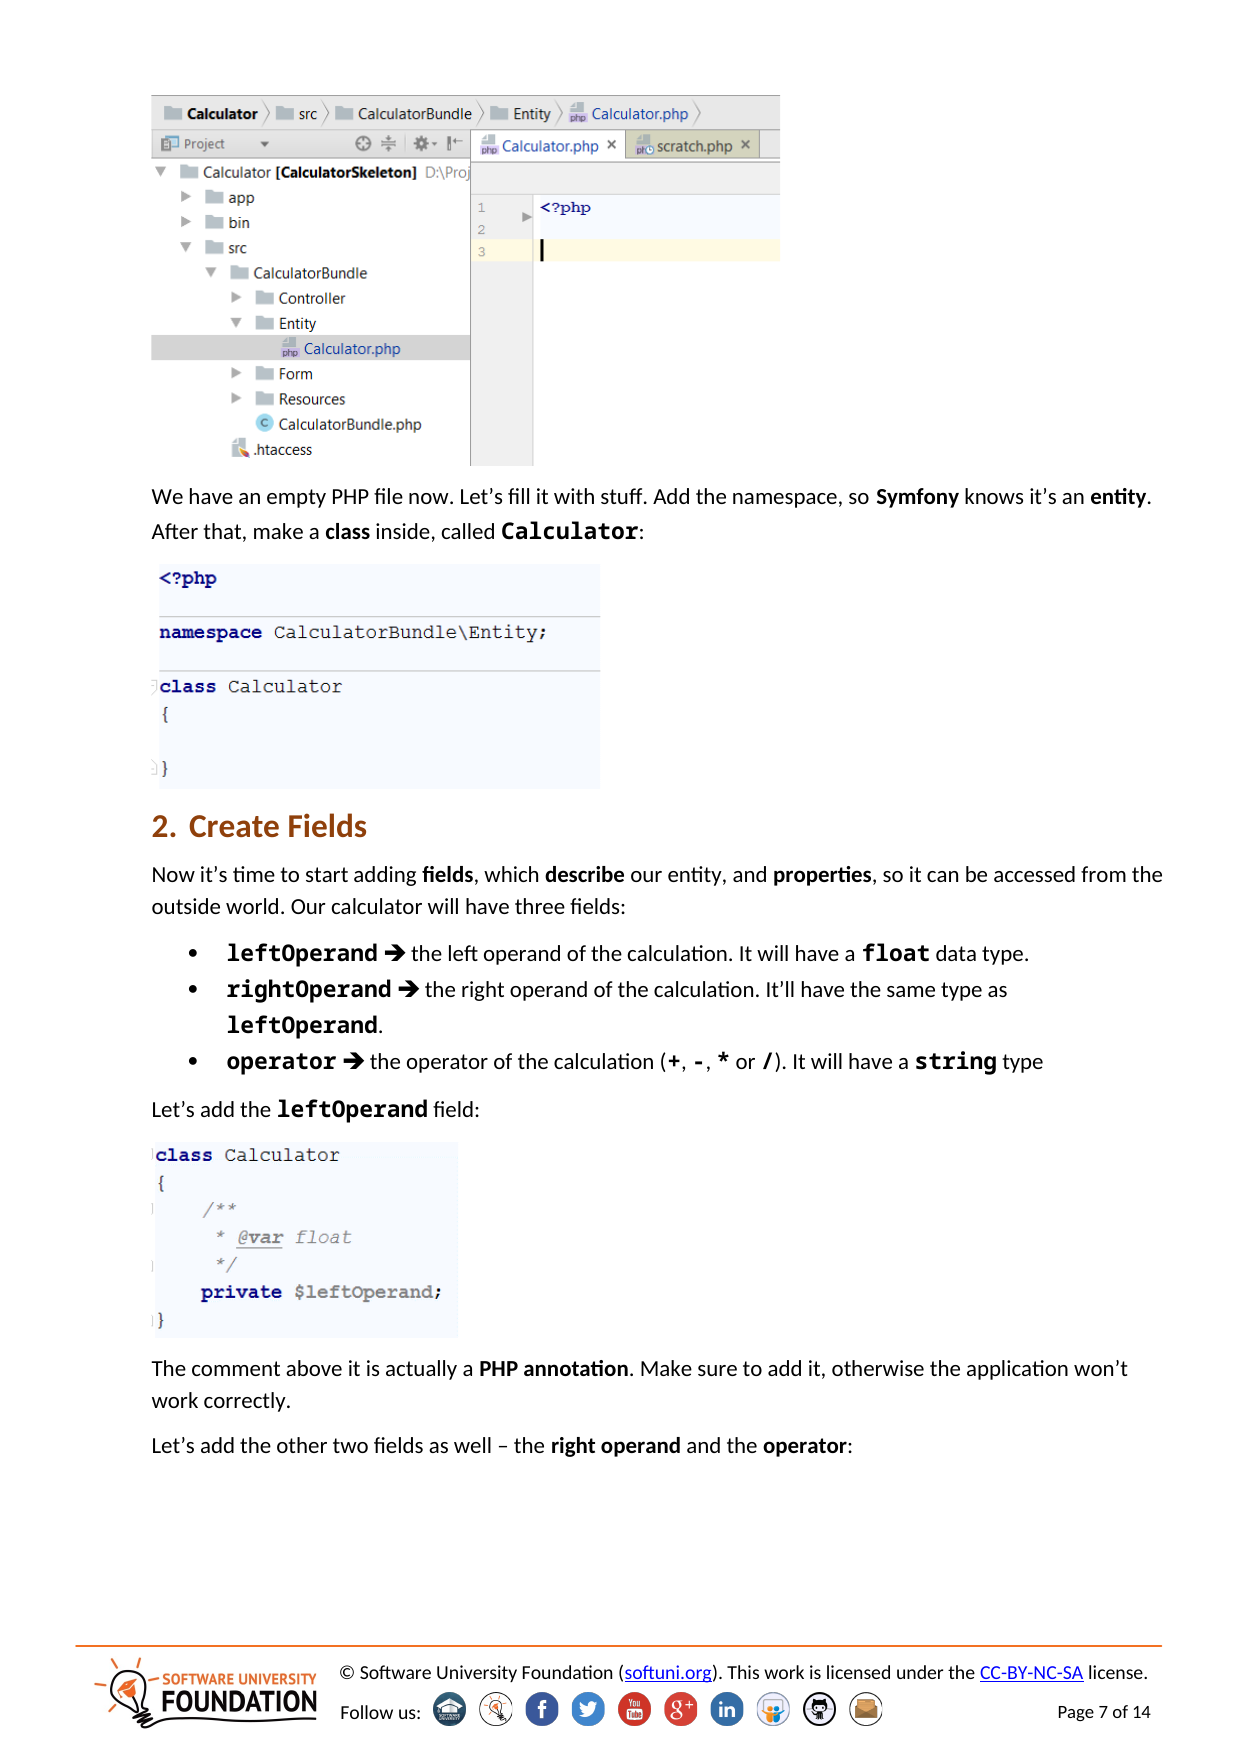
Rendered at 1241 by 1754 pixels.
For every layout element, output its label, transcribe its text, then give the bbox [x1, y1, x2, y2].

text We have an empty PHP file now. Let’s fill it with stuff. Add the namespace, so Symfony knows it’s an entity. After that, make a class inside, called Calculator: [151, 482, 1164, 546]
picture [151, 1141, 459, 1338]
picture [433, 1692, 466, 1726]
picture [756, 1692, 790, 1726]
picture [525, 1692, 559, 1726]
text Let’s add the leftOperand field: [151, 1093, 1164, 1124]
text The comment above it is actually a PHP annotation. Make sure to add it, otherwise the application won’t work correctly. [151, 1354, 1164, 1414]
text Now it’s time to start adding fields, which describe our entity, and properties, so it can be accessed from the outside world. Our calculator will have three fields: [151, 860, 1164, 920]
picture [618, 1692, 651, 1726]
list rightOperand the right operand of the calculation. It’ll have the same type as leftOperand. [189, 973, 1164, 1040]
picture [571, 1692, 605, 1726]
picture [93, 1656, 317, 1729]
picture [479, 1692, 513, 1726]
picture [151, 95, 781, 466]
list operator the operator of the calculation (+, -, * or /). It will have a string type [189, 1045, 1164, 1076]
subtitle Create Fields [151, 805, 1164, 846]
list leftOperand the left operand of the calculation. It will have a float data type. [189, 937, 1164, 968]
picture [664, 1692, 698, 1726]
picture [151, 563, 601, 789]
picture [710, 1692, 744, 1726]
picture [849, 1692, 883, 1726]
text Let’s add the other two fields as well – the right operand and the operator: [151, 1431, 1164, 1459]
picture [803, 1692, 836, 1726]
